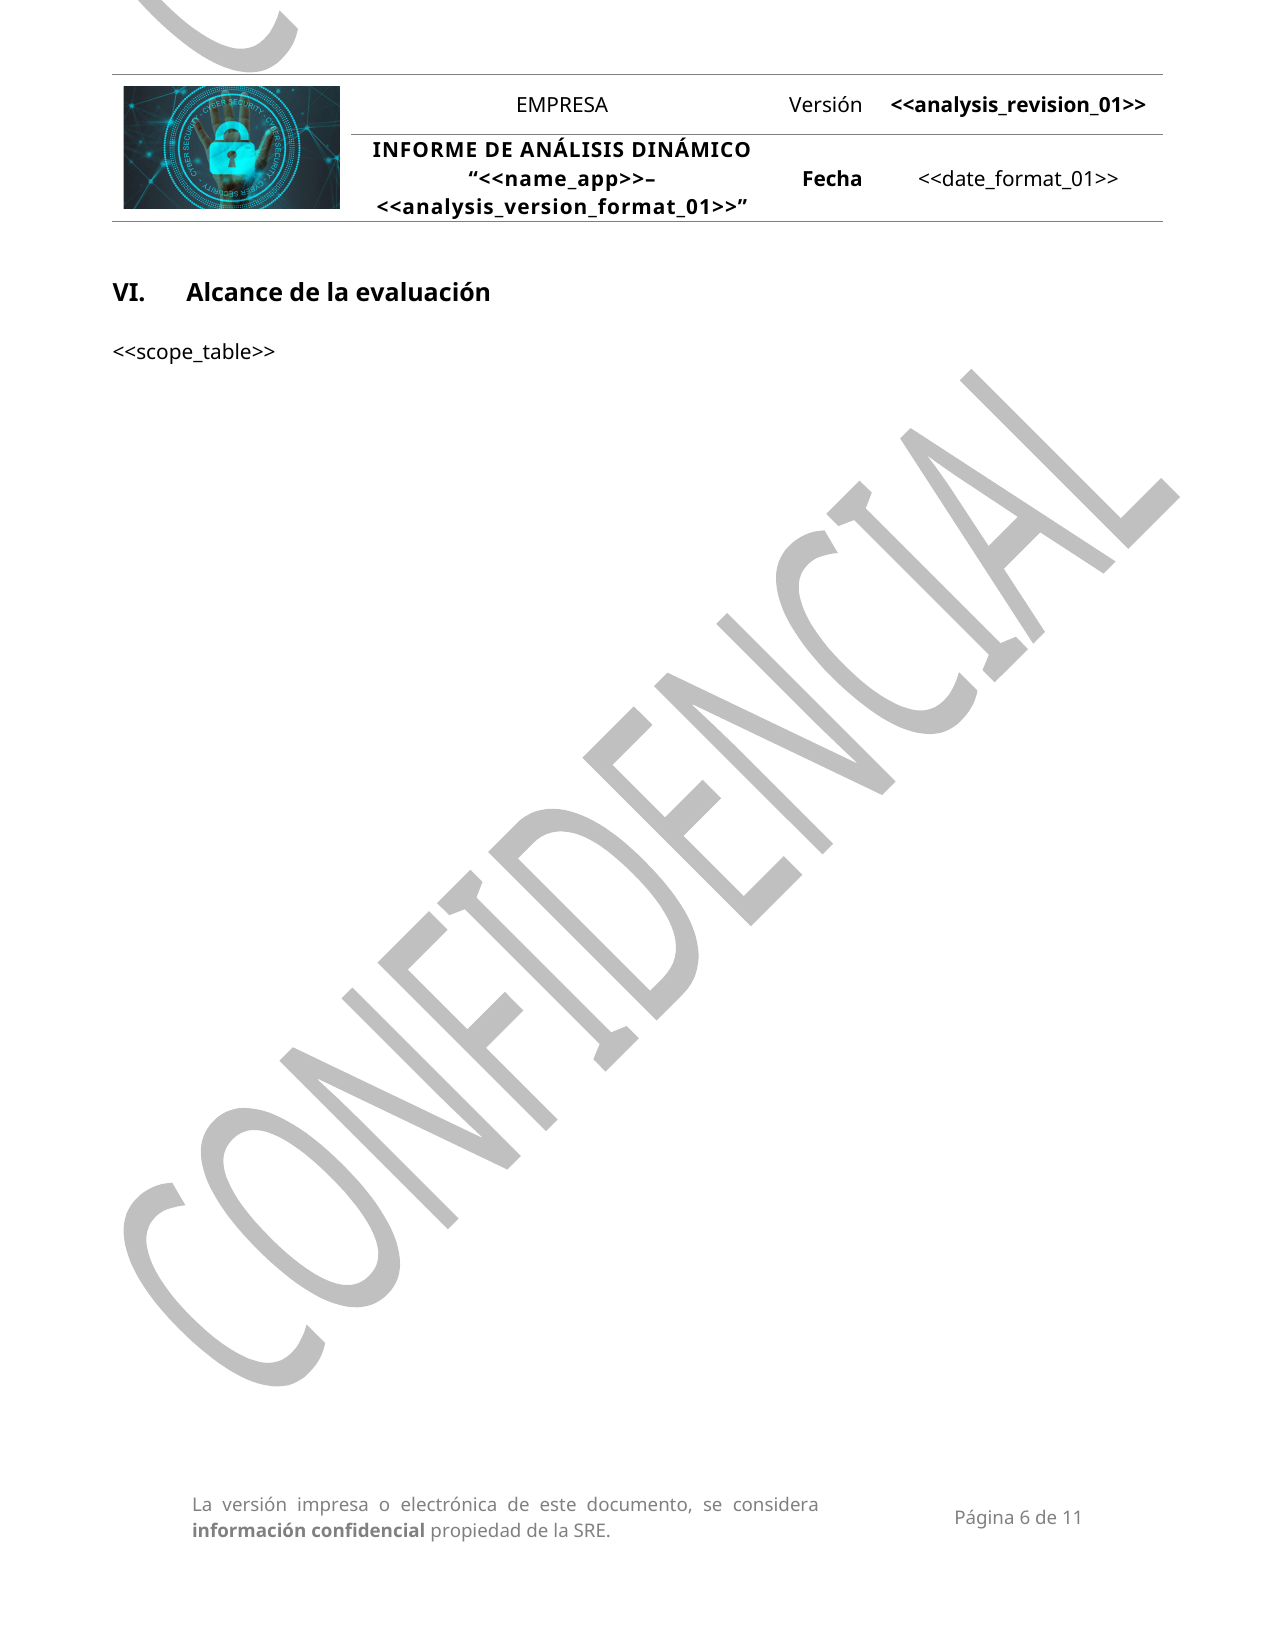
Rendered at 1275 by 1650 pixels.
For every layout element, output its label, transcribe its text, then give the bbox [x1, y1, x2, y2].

subtitle Alcance de la evaluación [112, 275, 1163, 309]
picture [123, 86, 340, 209]
text <<scope_table>> [112, 337, 1163, 365]
